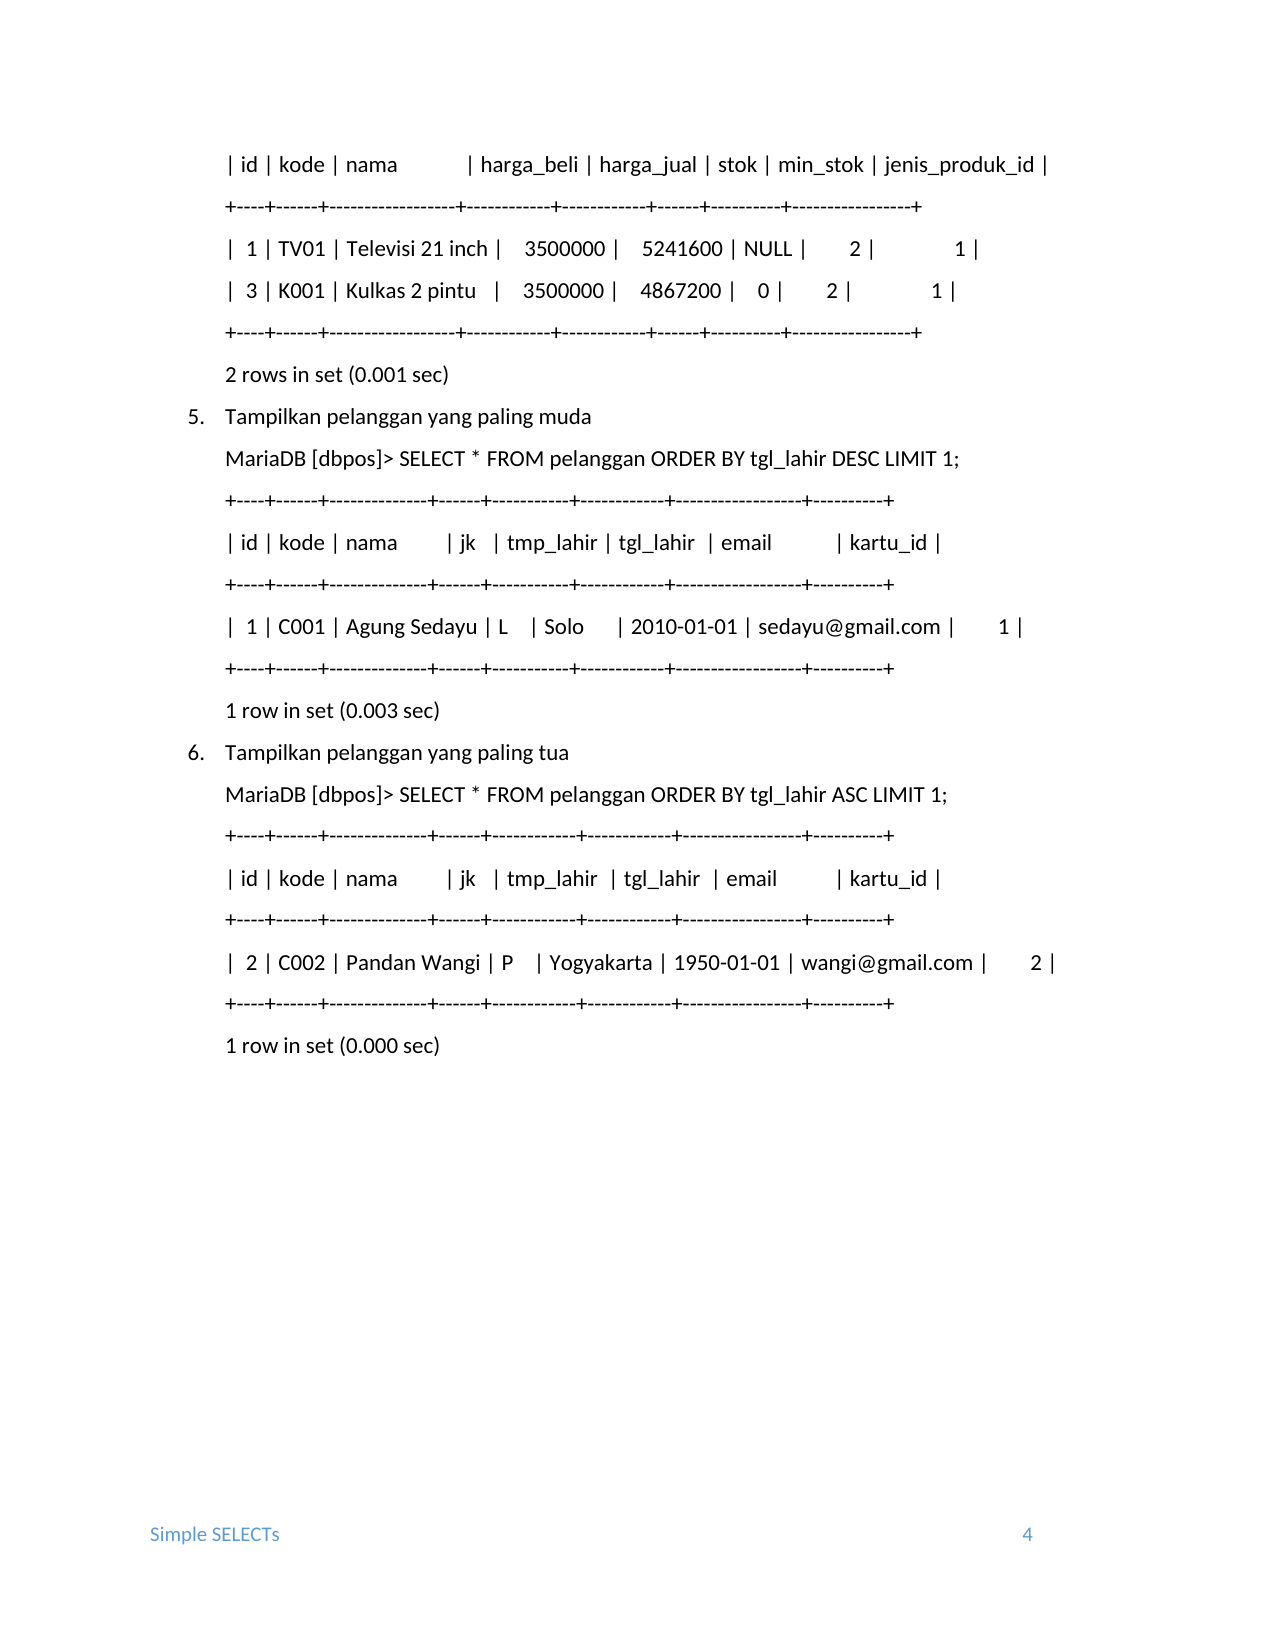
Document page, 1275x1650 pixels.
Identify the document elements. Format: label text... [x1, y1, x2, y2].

text +----+------+--------------+------+-----------+------------+------------------+----------+ [225, 486, 1125, 514]
list Tampilkan pelanggan yang paling tua [187, 738, 1125, 766]
text +----+------+--------------+------+-----------+------------+------------------+----------+ [225, 570, 1125, 598]
text +----+------+--------------+------+------------+------------+-----------------+----------+ [225, 822, 1125, 850]
text +----+------+--------------+------+------------+------------+-----------------+----------+ [225, 906, 1125, 934]
text | id | kode | nama | jk | tmp_lahir | tgl_lahir | email | kartu_id | [225, 864, 1125, 892]
text +----+------+------------------+------------+------------+------+----------+-----------------+ [225, 318, 1125, 346]
text MariaDB [dbpos]> SELECT * FROM pelanggan ORDER BY tgl_lahir ASC LIMIT 1; [225, 780, 1125, 808]
list Tampilkan pelanggan yang paling muda [187, 402, 1125, 430]
text 1 row in set (0.003 sec) [225, 696, 1125, 724]
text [225, 192, 1125, 220]
text | 1 | C001 | Agung Sedayu | L | Solo | 2010-01-01 | sedayu@gmail.com | 1 | [225, 612, 1125, 640]
text | 2 | C002 | Pandan Wangi | P | Yogyakarta | 1950-01-01 | wangi@gmail.com | 2 | [225, 948, 1125, 976]
text 1 row in set (0.000 sec) [225, 1032, 1125, 1059]
text 2 rows in set (0.001 sec) [225, 360, 1125, 388]
text +----+------+--------------+------+------------+------------+-----------------+----------+ [225, 989, 1125, 1018]
text MariaDB [dbpos]> SELECT * FROM pelanggan ORDER BY tgl_lahir DESC LIMIT 1; [225, 444, 1125, 472]
text | id | kode | nama | harga_beli | harga_jual | stok | min_stok | jenis_produk_id | [225, 150, 1125, 178]
text +----+------+--------------+------+-----------+------------+------------------+----------+ [225, 654, 1125, 682]
text | 3 | K001 | Kulkas 2 pintu | 3500000 | 4867200 | 0 | 2 | 1 | [225, 276, 1125, 304]
text | 1 | TV01 | Televisi 21 inch | 3500000 | 5241600 | NULL | 2 | 1 | [225, 234, 1125, 262]
text | id | kode | nama | jk | tmp_lahir | tgl_lahir | email | kartu_id | [225, 528, 1125, 556]
